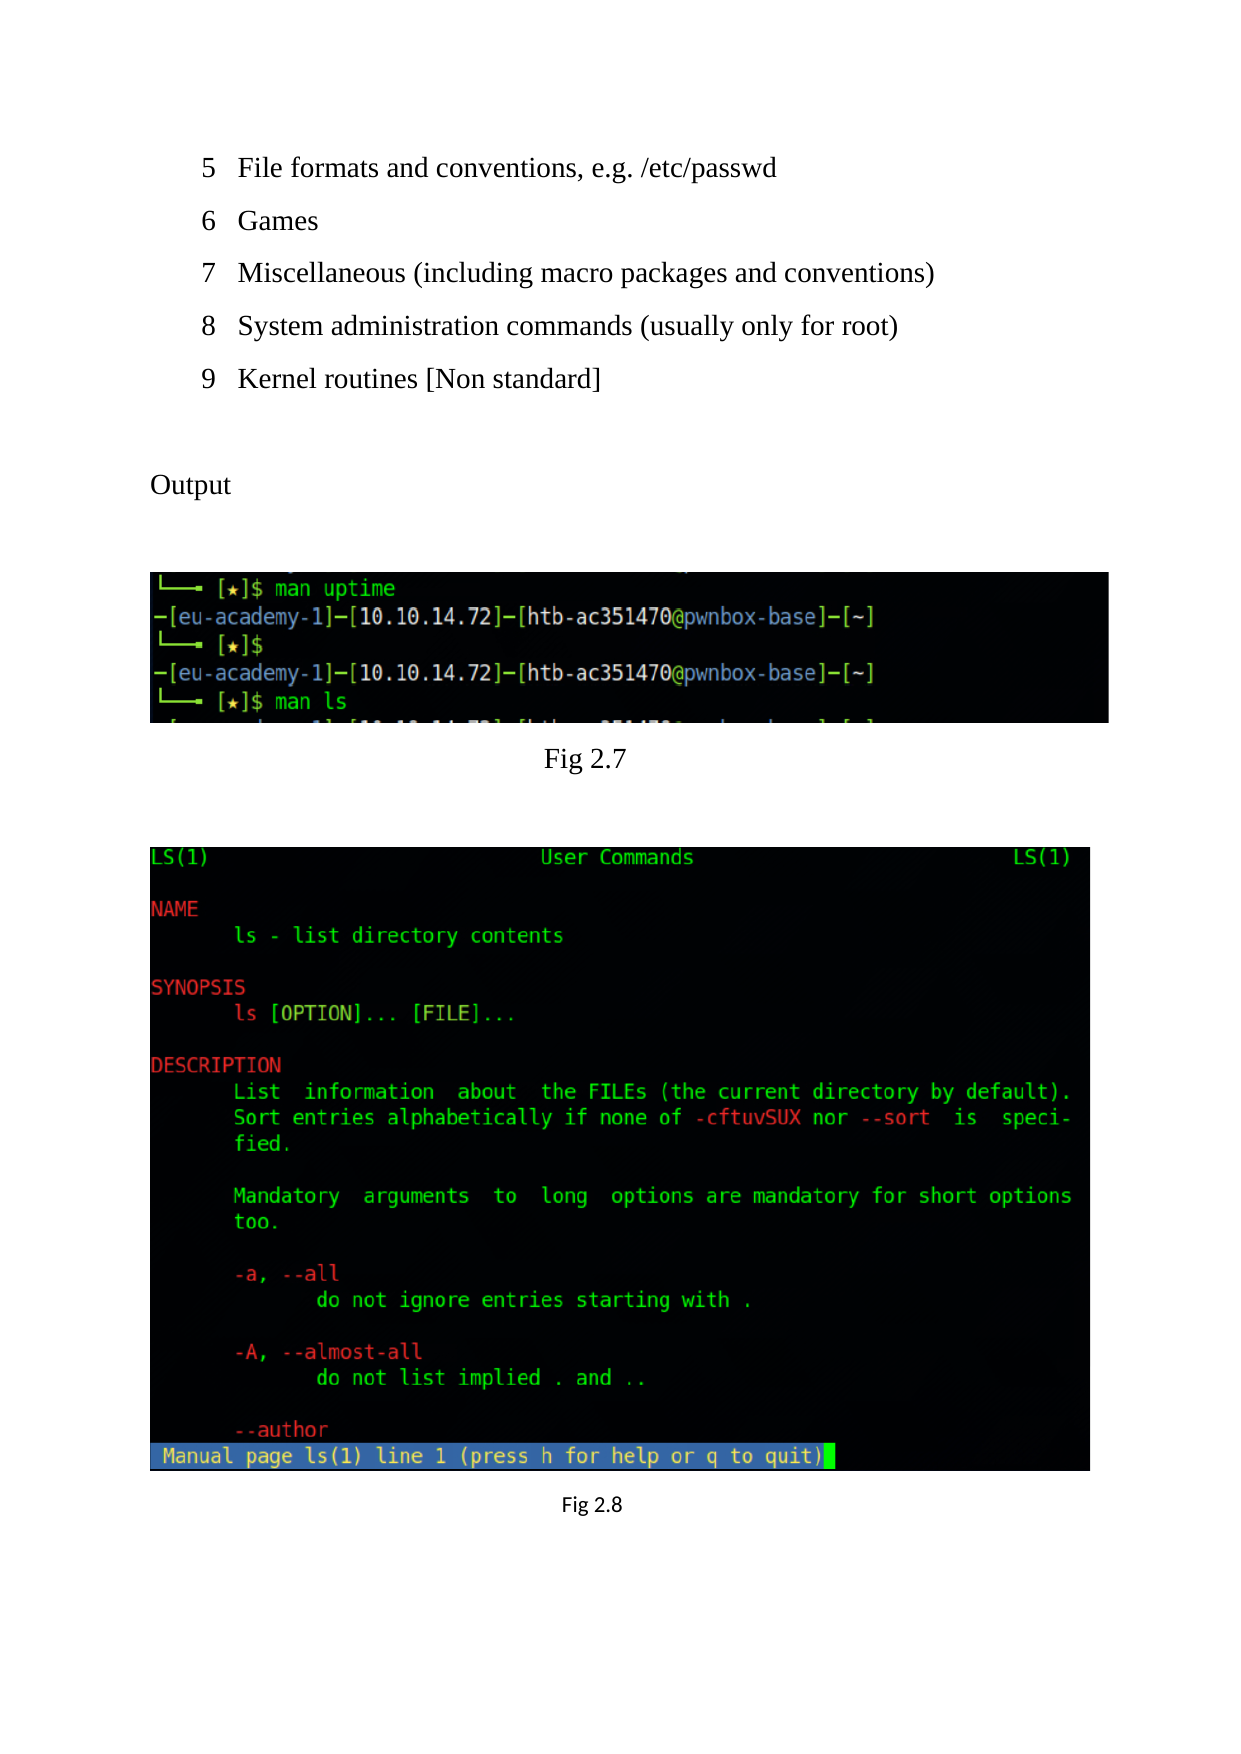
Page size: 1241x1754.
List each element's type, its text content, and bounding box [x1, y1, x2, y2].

picture [150, 847, 1091, 1471]
text 5 File formats and conventions, e.g. /etc/passwd [150, 150, 1090, 183]
text Output [150, 467, 1090, 500]
text 7 Miscellaneous (including macro packages and conventions) [150, 256, 1090, 289]
text Fig 2.8 [150, 1490, 1090, 1518]
picture [150, 572, 1109, 723]
text Fig 2.7 [150, 741, 1090, 775]
text 9 Kernel routines [Non standard] [150, 361, 1090, 395]
text 6 Games [150, 203, 1090, 236]
text 8 System administration commands (usually only for root) [150, 308, 1090, 342]
